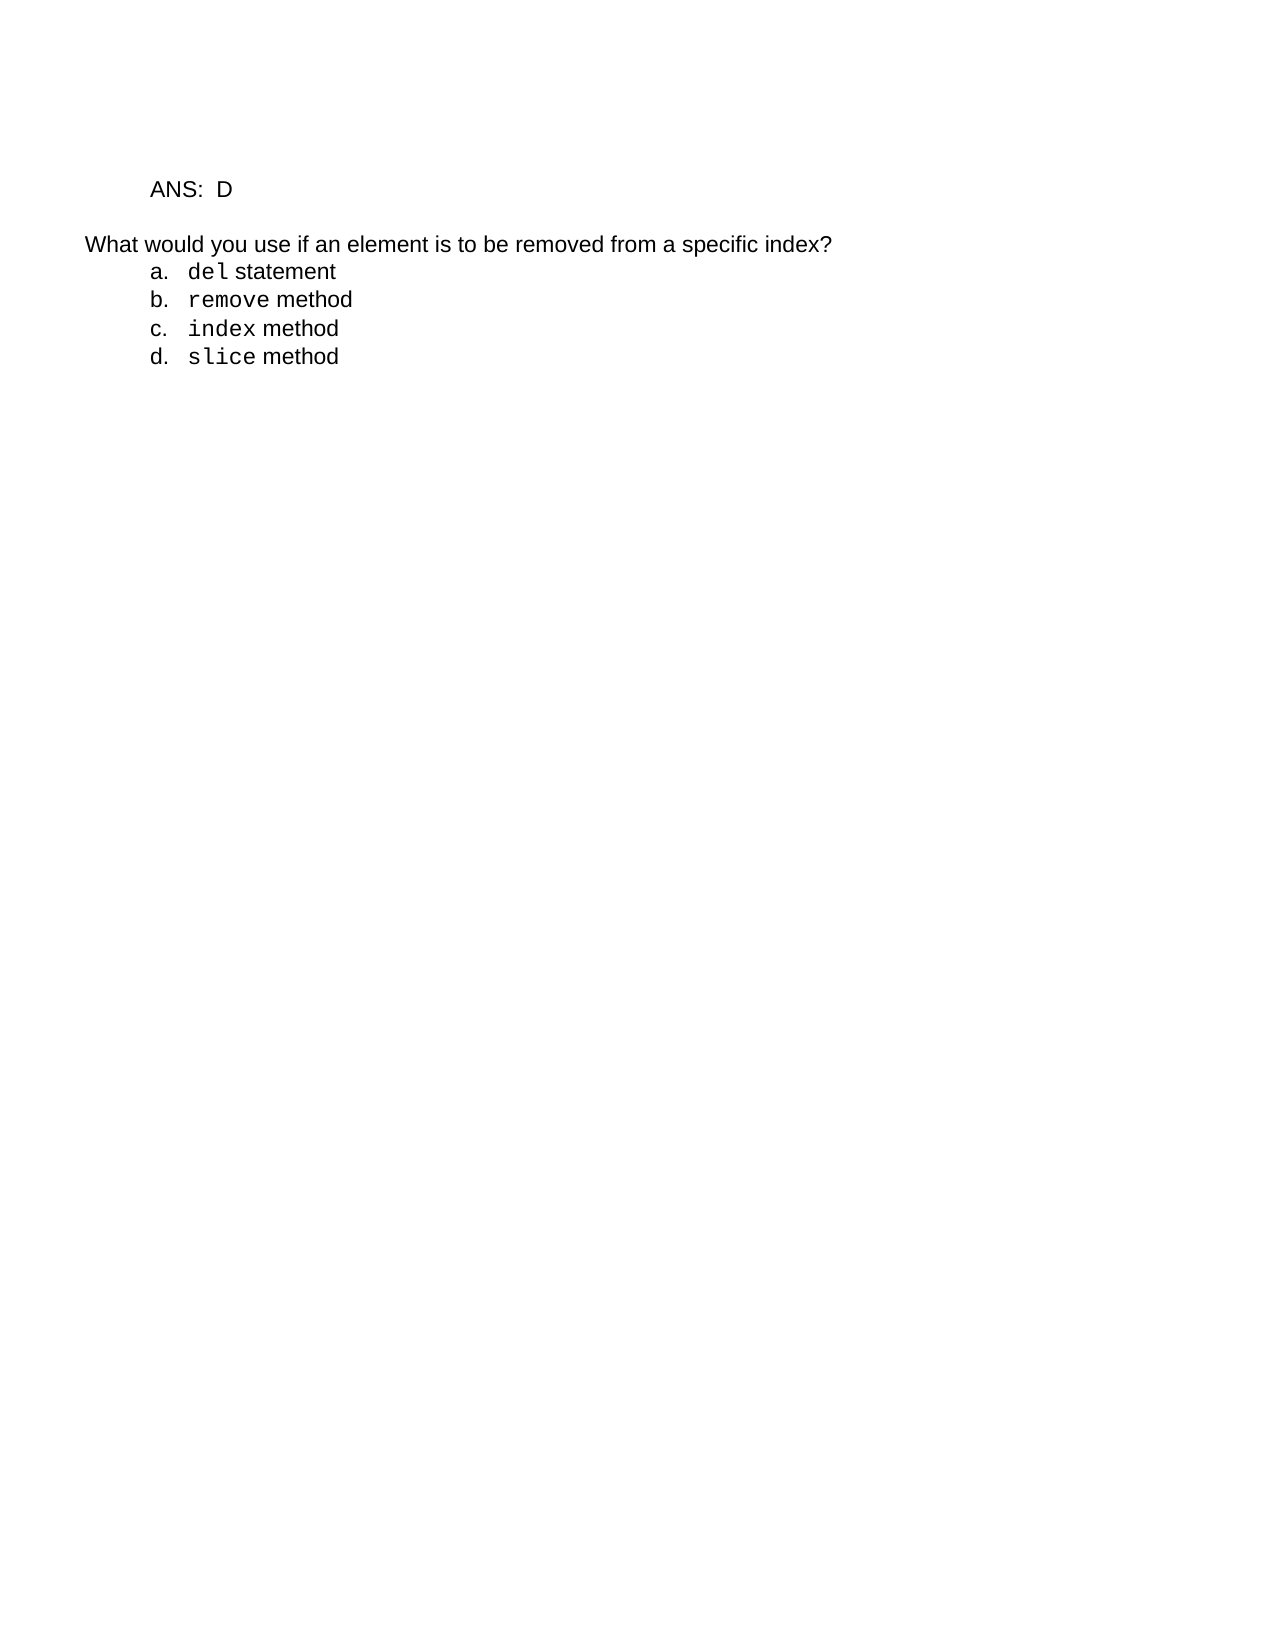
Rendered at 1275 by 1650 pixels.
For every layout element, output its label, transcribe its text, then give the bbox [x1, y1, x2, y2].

table_header statement [183, 258, 1027, 286]
table_cell b. [145, 286, 183, 314]
table_cell remove method [183, 286, 1027, 314]
table_cell c. [145, 315, 183, 343]
table_cell slice method [183, 343, 1027, 371]
table_cell index method [183, 315, 1027, 343]
text What would you use if an element is to be removed from a specific index? [84, 231, 1125, 258]
table_cell d. [145, 343, 183, 371]
table_header a. [145, 258, 183, 286]
text ANS: D [150, 176, 1125, 203]
